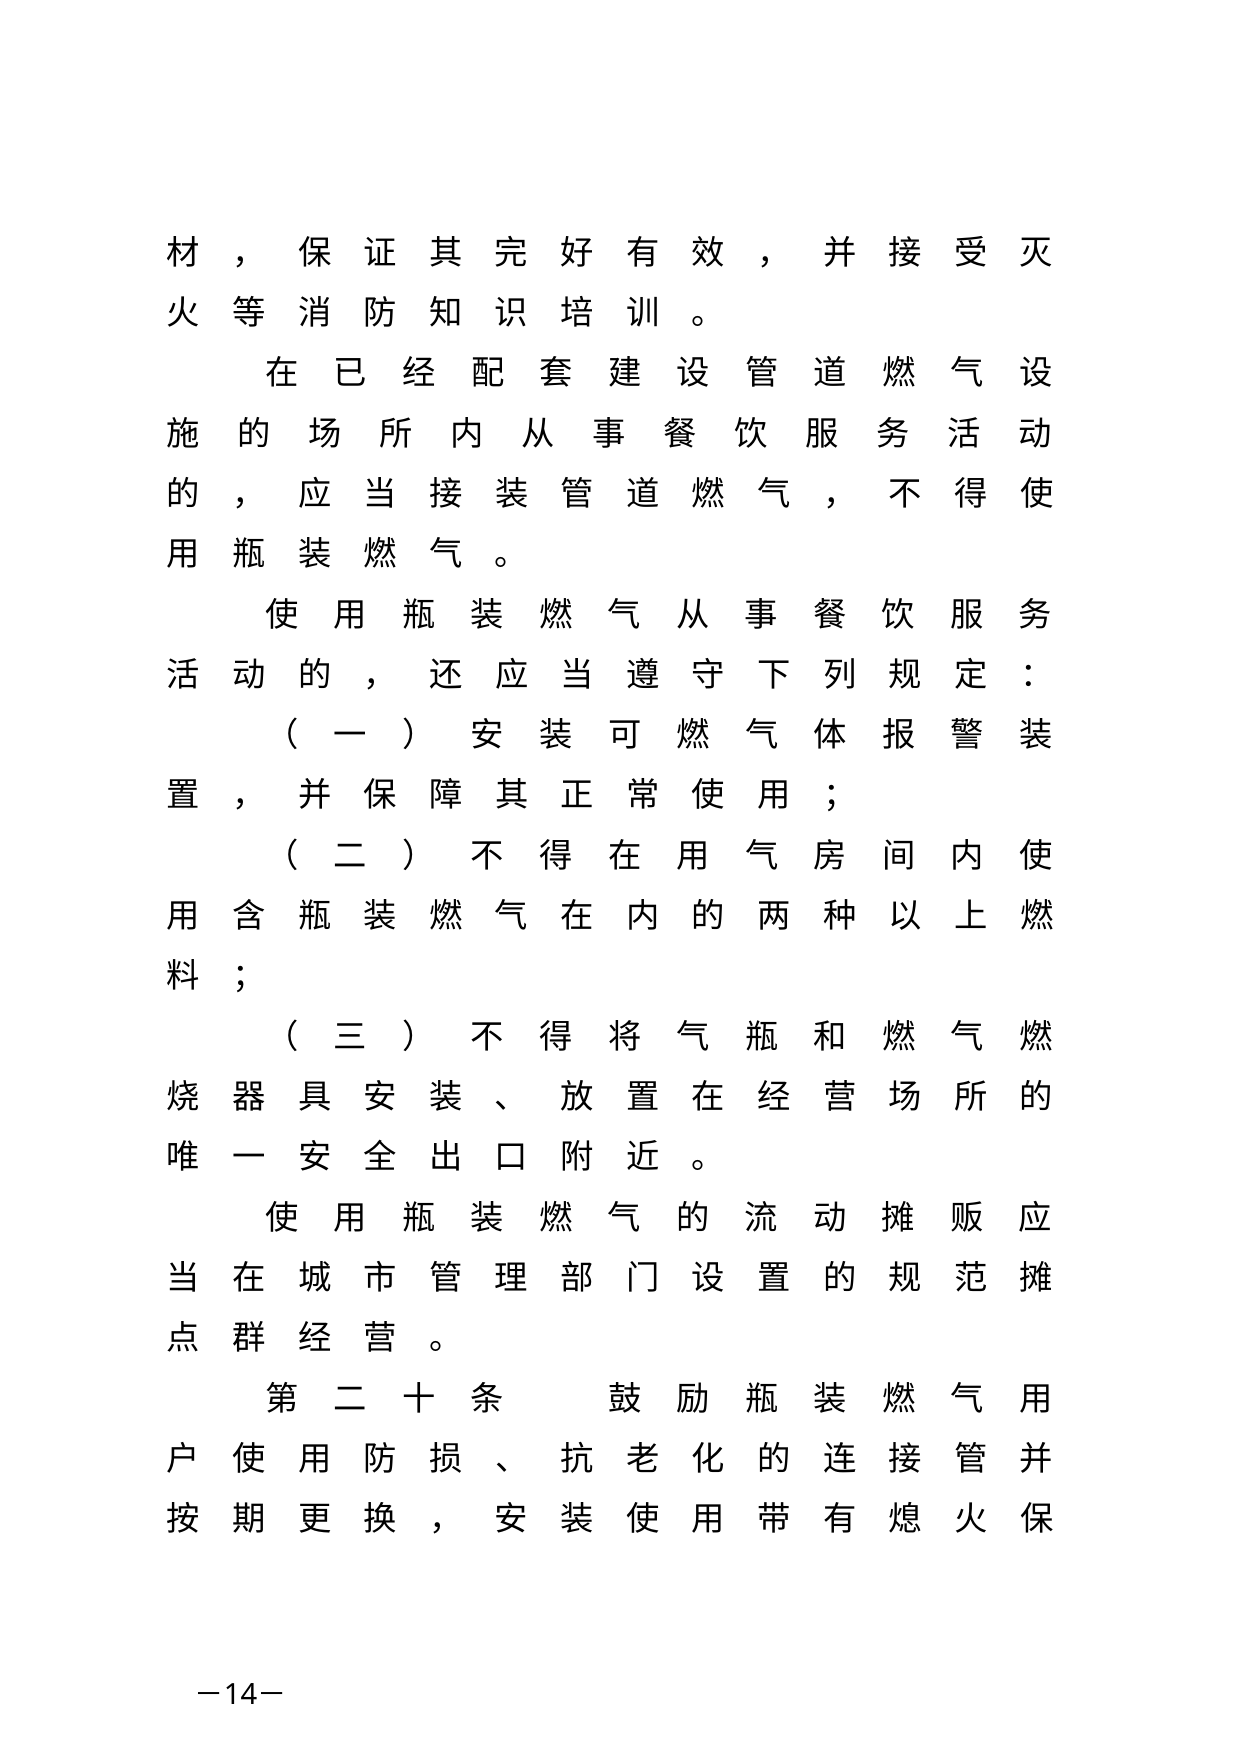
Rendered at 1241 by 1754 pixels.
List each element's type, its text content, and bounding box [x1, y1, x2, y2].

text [167, 219, 1085, 340]
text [167, 1365, 1085, 1546]
text 在已经配套建设管道燃气设施的场所内从事餐饮服务活动的，应当接装管道燃气，不得使用瓶装燃气。 [167, 340, 1085, 581]
text （三）不得将气瓶和燃气燃烧器具安装、放置在经营场所的唯一安全出口附近。 [167, 1003, 1085, 1184]
text （二）不得在用气房间内使用含瓶装燃气在内的两种以上燃料； [167, 822, 1085, 1003]
text （一）安装可燃气体报警装置，并保障其正常使用； [167, 702, 1085, 822]
text 使用瓶装燃气的流动摊贩应当在城市管理部门设置的规范摊点群经营。 [167, 1184, 1085, 1365]
text 使用瓶装燃气从事餐饮服务活动的，还应当遵守下列规定： [167, 581, 1085, 702]
